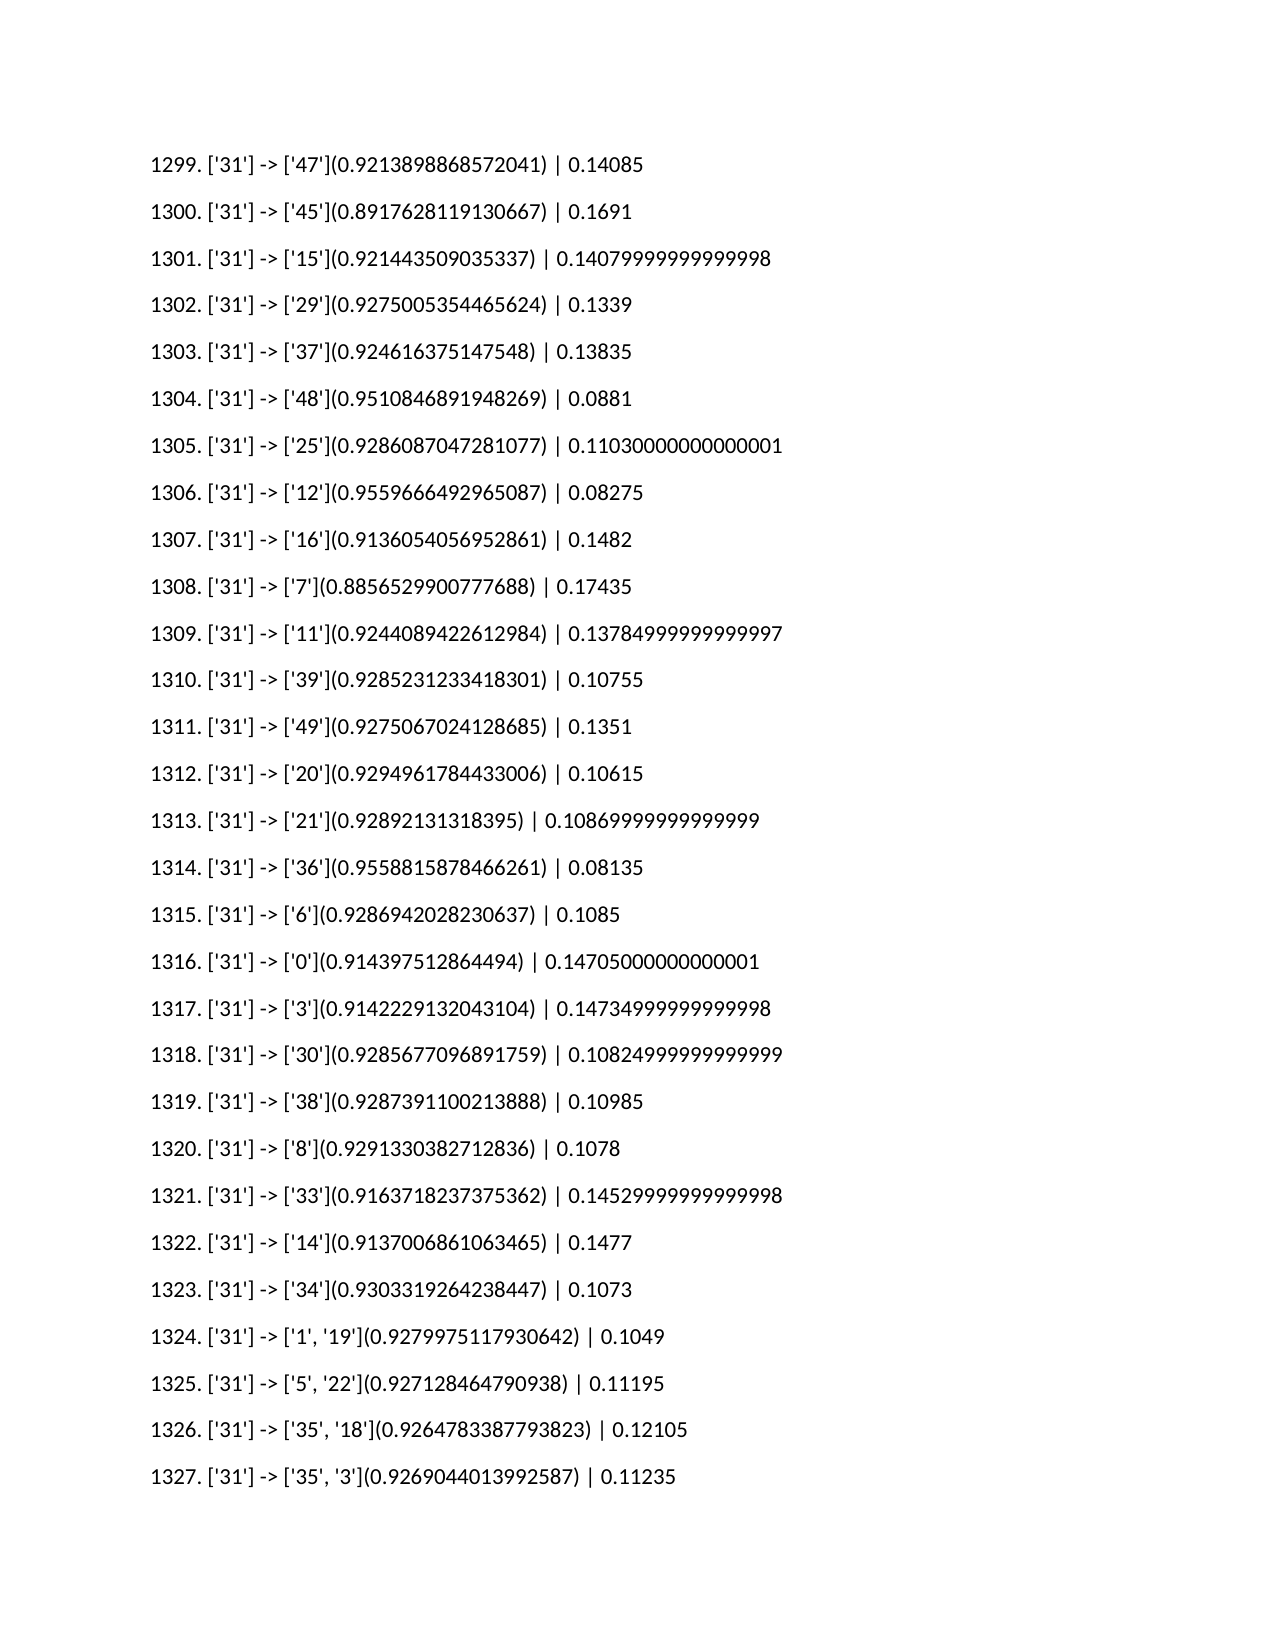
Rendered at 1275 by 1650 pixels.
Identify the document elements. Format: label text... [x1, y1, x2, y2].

text 1300. ['31'] -> ['45'](0.8917628119130667) | 0.1691 [150, 197, 1125, 225]
text 1320. ['31'] -> ['8'](0.9291330382712836) | 0.1078 [150, 1134, 1125, 1162]
text 1299. ['31'] -> ['47'](0.9213898868572041) | 0.14085 [150, 150, 1125, 178]
text 1321. ['31'] -> ['33'](0.9163718237375362) | 0.14529999999999998 [150, 1181, 1125, 1209]
text 1324. ['31'] -> ['1', '19'](0.9279975117930642) | 0.1049 [150, 1322, 1125, 1350]
text 1325. ['31'] -> ['5', '22'](0.927128464790938) | 0.11195 [150, 1369, 1125, 1397]
text 1311. ['31'] -> ['49'](0.9275067024128685) | 0.1351 [150, 712, 1125, 741]
text 1313. ['31'] -> ['21'](0.92892131318395) | 0.10869999999999999 [150, 806, 1125, 834]
text 1312. ['31'] -> ['20'](0.9294961784433006) | 0.10615 [150, 759, 1125, 787]
text 1308. ['31'] -> ['7'](0.8856529900777688) | 0.17435 [150, 572, 1125, 600]
text 1327. ['31'] -> ['35', '3'](0.9269044013992587) | 0.11235 [150, 1462, 1125, 1491]
text 1322. ['31'] -> ['14'](0.9137006861063465) | 0.1477 [150, 1228, 1125, 1256]
text 1317. ['31'] -> ['3'](0.9142229132043104) | 0.14734999999999998 [150, 994, 1125, 1022]
text 1302. ['31'] -> ['29'](0.9275005354465624) | 0.1339 [150, 291, 1125, 319]
text 1309. ['31'] -> ['11'](0.9244089422612984) | 0.13784999999999997 [150, 619, 1125, 647]
text 1305. ['31'] -> ['25'](0.9286087047281077) | 0.11030000000000001 [150, 431, 1125, 459]
text 1326. ['31'] -> ['35', '18'](0.9264783387793823) | 0.12105 [150, 1416, 1125, 1444]
text 1307. ['31'] -> ['16'](0.9136054056952861) | 0.1482 [150, 525, 1125, 553]
text 1319. ['31'] -> ['38'](0.9287391100213888) | 0.10985 [150, 1087, 1125, 1116]
text 1315. ['31'] -> ['6'](0.9286942028230637) | 0.1085 [150, 900, 1125, 928]
text 1301. ['31'] -> ['15'](0.921443509035337) | 0.14079999999999998 [150, 244, 1125, 272]
text 1303. ['31'] -> ['37'](0.924616375147548) | 0.13835 [150, 337, 1125, 366]
text 1316. ['31'] -> ['0'](0.914397512864494) | 0.14705000000000001 [150, 947, 1125, 975]
text 1306. ['31'] -> ['12'](0.9559666492965087) | 0.08275 [150, 478, 1125, 506]
text 1310. ['31'] -> ['39'](0.9285231233418301) | 0.10755 [150, 666, 1125, 694]
text 1304. ['31'] -> ['48'](0.9510846891948269) | 0.0881 [150, 384, 1125, 412]
text 1314. ['31'] -> ['36'](0.9558815878466261) | 0.08135 [150, 853, 1125, 881]
text 1323. ['31'] -> ['34'](0.9303319264238447) | 0.1073 [150, 1275, 1125, 1303]
text 1318. ['31'] -> ['30'](0.9285677096891759) | 0.10824999999999999 [150, 1041, 1125, 1069]
